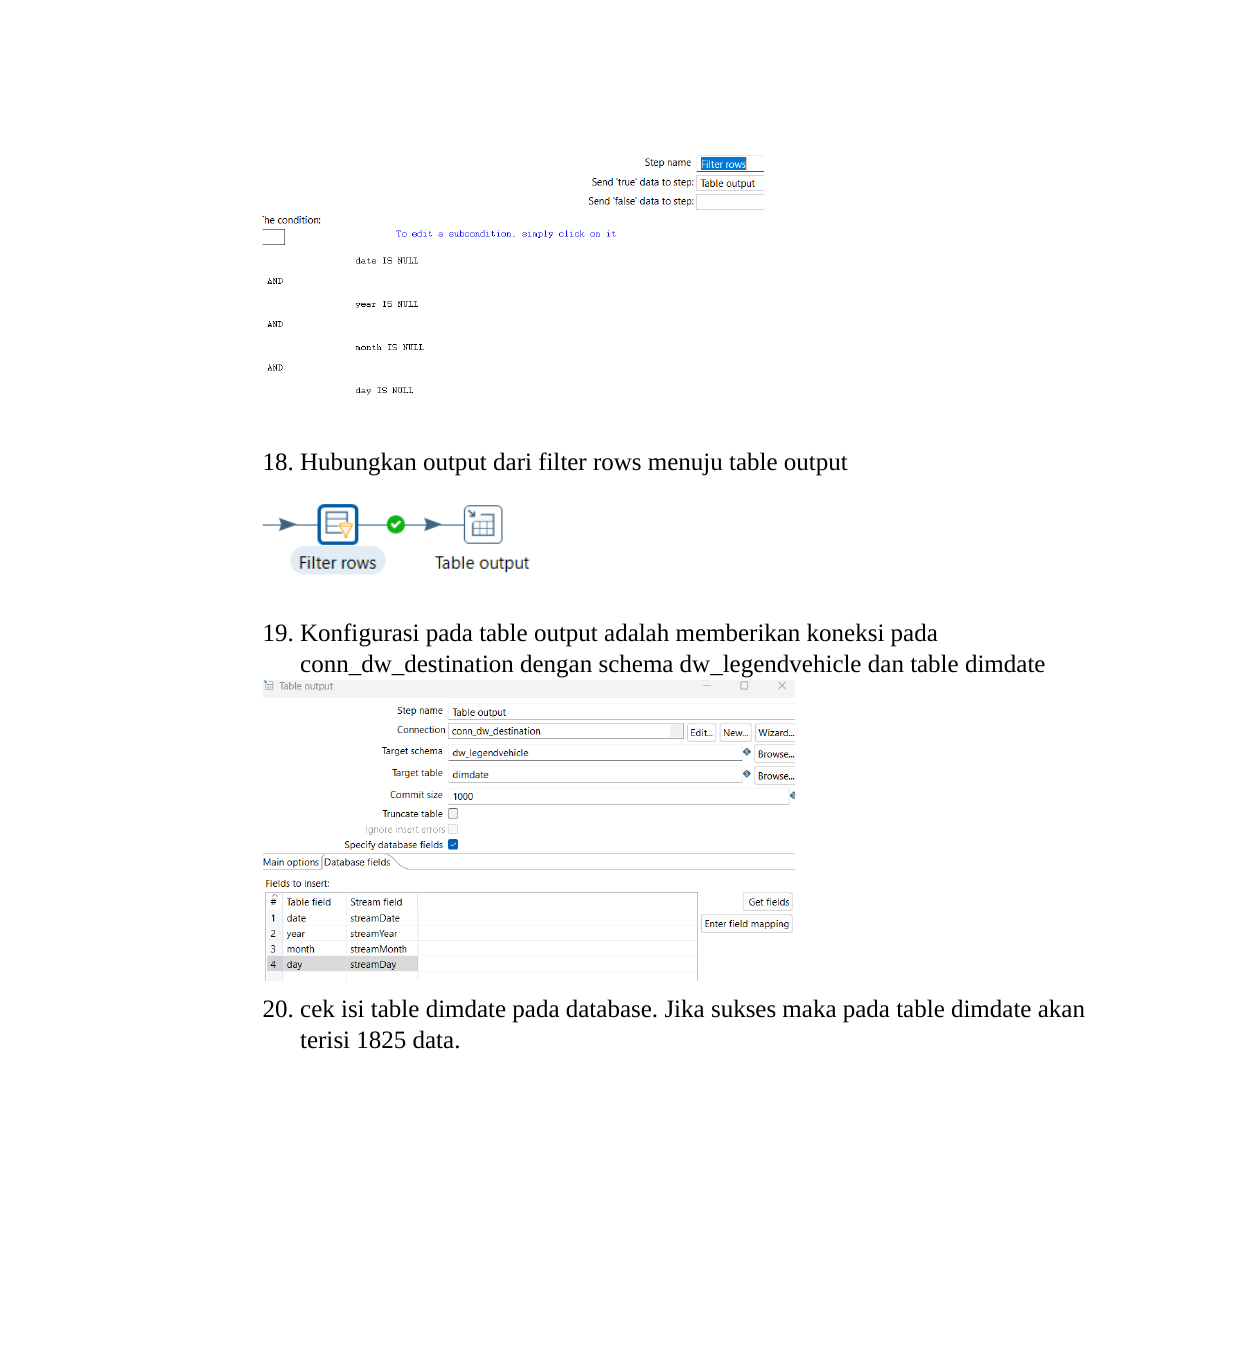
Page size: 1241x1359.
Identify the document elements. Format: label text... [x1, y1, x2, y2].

picture [262, 478, 557, 604]
list Hubungkan output dari filter rows menuju table output [262, 447, 1090, 476]
list cek isi table dimdate pada database. Jika sukses maka pada table dimdate akan terisi 1825 data. [262, 994, 1090, 1054]
picture [262, 150, 765, 433]
list Konfigurasi pada table output adalah memberikan koneksi pada conn_dw_destination dengan schema dw_legendvehicle dan table dimdate [262, 618, 1090, 678]
picture [262, 680, 796, 981]
